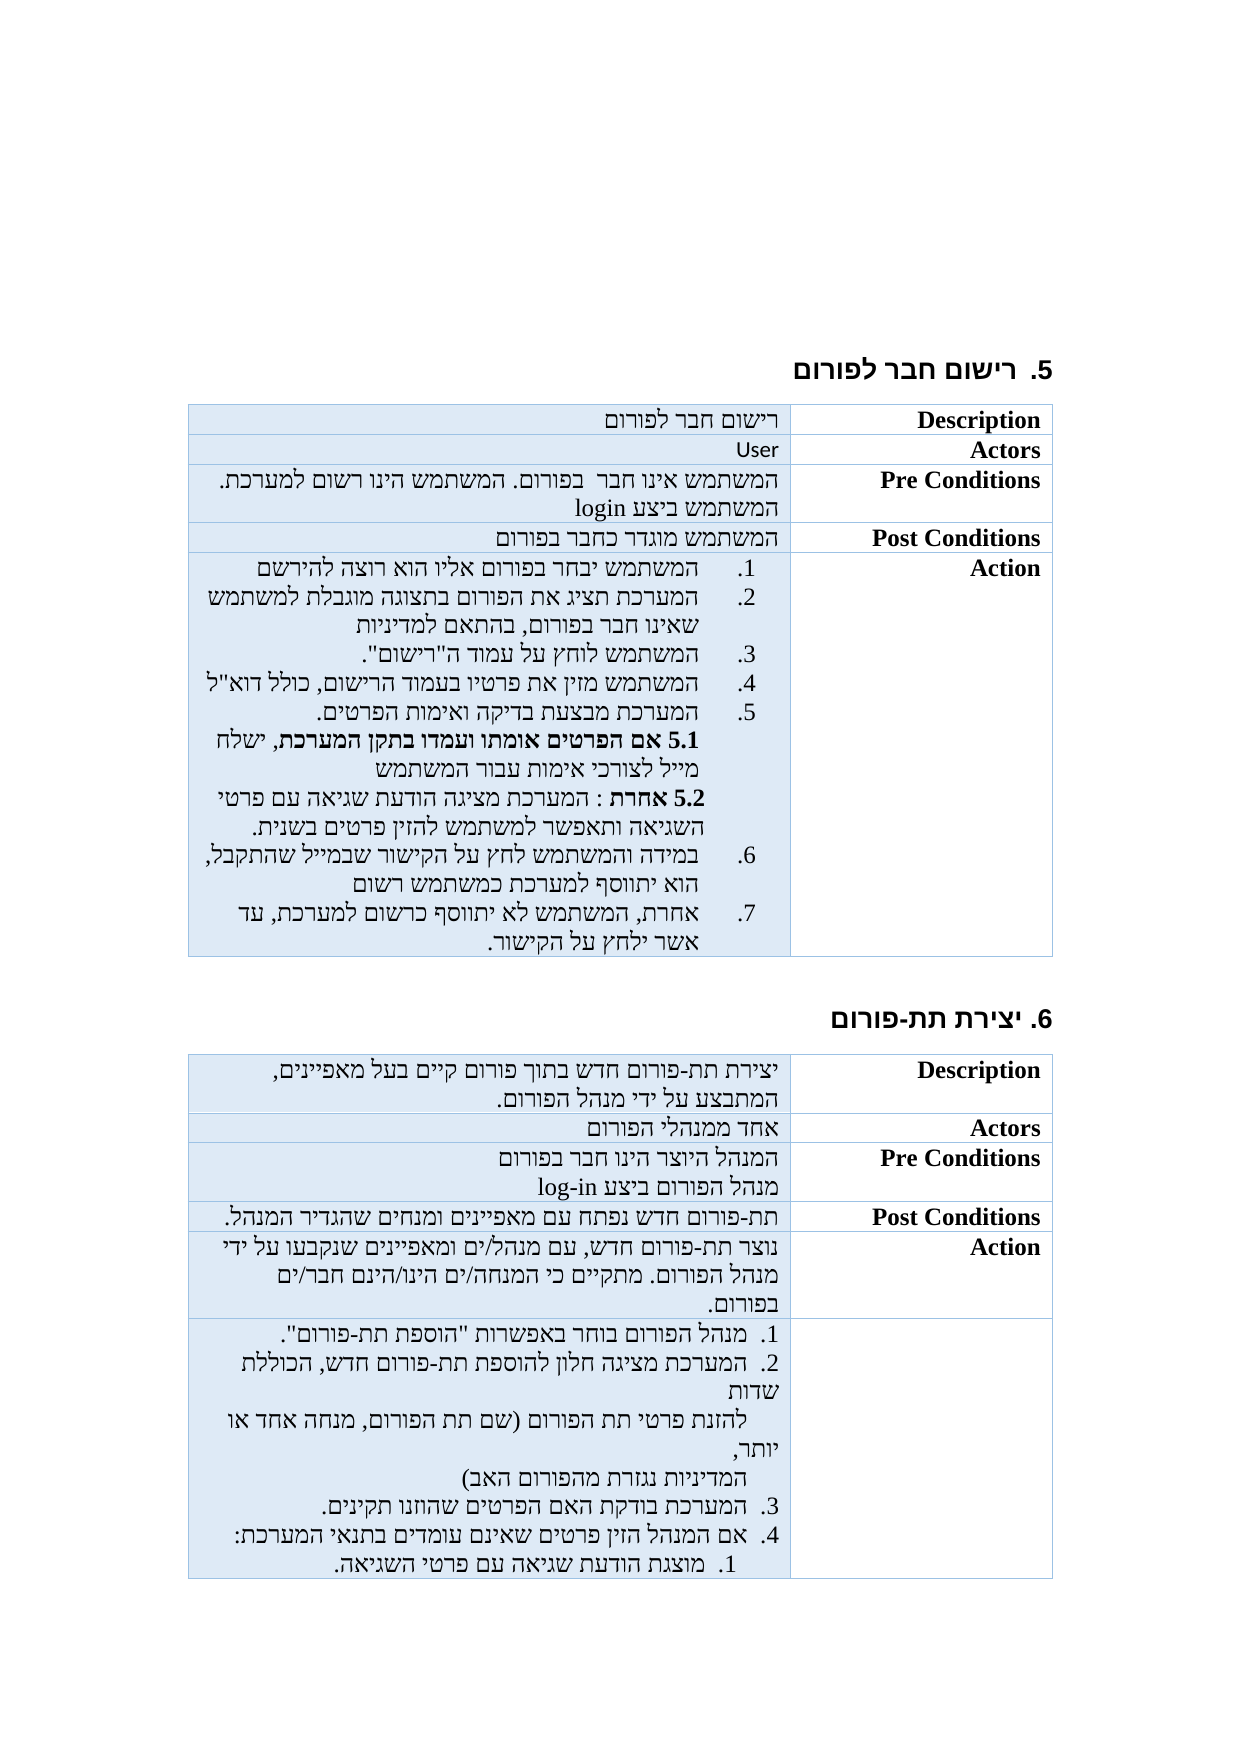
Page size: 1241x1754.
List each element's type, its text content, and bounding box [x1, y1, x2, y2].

table_cell Post Conditions [791, 523, 1052, 552]
table_cell Post Conditions [791, 1202, 1052, 1231]
table_cell Action [791, 553, 1052, 956]
table_cell תת-פורום חדש נפתח עם מאפיינים ומנחים שהגדיר המנהל. [189, 1202, 790, 1231]
table_header רישום חבר לפורום [189, 405, 790, 434]
table_header Description [791, 1055, 1052, 1112]
table_header Description [791, 405, 1052, 434]
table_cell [189, 1319, 790, 1578]
table_header יצירת תת-פורום חדש בתוך פורום קיים בעל מאפיינים, המתבצע על ידי מנהל הפורום. [189, 1055, 790, 1112]
table_cell User [189, 435, 790, 464]
table_cell Action [791, 1232, 1052, 1318]
table_cell [791, 1319, 1052, 1578]
table_cell Pre Conditions [791, 465, 1052, 522]
text 5. רישום חבר לפורום [187, 354, 1053, 385]
table_cell המשתמש מוגדר כחבר בפורום [189, 523, 790, 552]
table_cell Actors [791, 1114, 1052, 1142]
table_cell המנהל היוצר הינו חבר בפורום מנהל הפורום ביצע log-in [189, 1143, 790, 1201]
table_cell המשתמש אינו חבר בפורום. המשתמש הינו רשום למערכת. המשתמש ביצע login [189, 465, 790, 522]
table_cell Pre Conditions [791, 1143, 1052, 1201]
table_cell אחד ממנהלי הפורום [189, 1114, 790, 1142]
text 6. יצירת תת-פורום [187, 1003, 1053, 1035]
table_cell המשתמש יבחר בפורום אליו הוא רוצה להירשם המערכת תציג את הפורום בתצוגה מוגבלת למשתמש שאינו חבר בפורום, בהתאם למדיניות המשתמש לוחץ על עמוד ה"רישום". המשתמש מזין את פרטיו בעמוד הרישום, כולל דוא"ל המערכת מבצעת בדיקה ואימות הפרטים. 5.1 אם הפרטים אומתו ועמדו בתקן המערכת, ישלח מייל לצורכי אימות עבור המשתמש 5.2 אחרת : המערכת מציגה הודעת שגיאה עם פרטי השגיאה ותאפשר למשתמש להזין פרטים בשנית. במידה והמשתמש לחץ על הקישור שבמייל שהתקבל, הוא יתווסף למערכת כמשתמש רשום אחרת, המשתמש לא יתווסף כרשום למערכת, עד אשר ילחץ על הקישור. [189, 553, 790, 956]
table_cell Actors [791, 435, 1052, 464]
table_cell נוצר תת-פורום חדש, עם מנהל/ים ומאפיינים שנקבעו על ידי מנהל הפורום. מתקיים כי המנחה/ים הינו/הינם חבר/ים בפורום. [189, 1232, 790, 1318]
